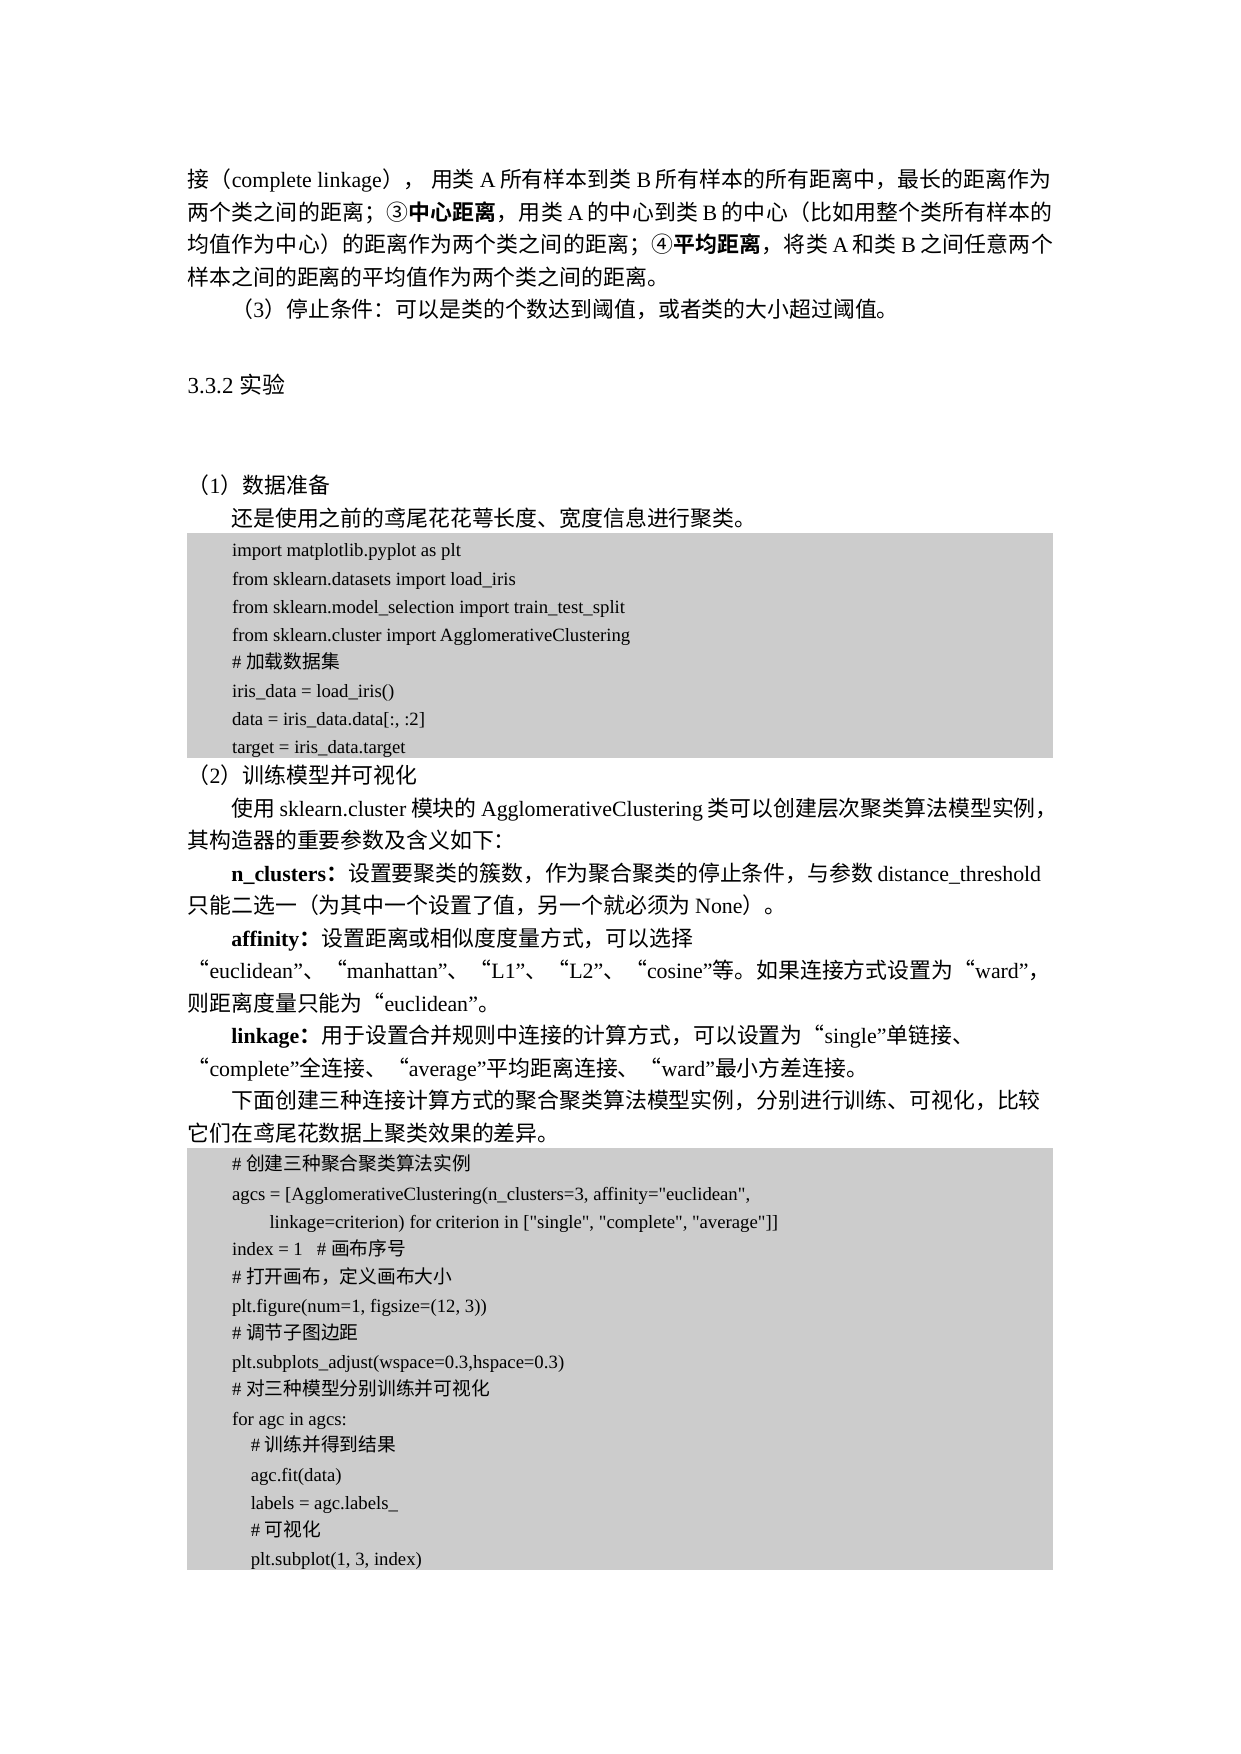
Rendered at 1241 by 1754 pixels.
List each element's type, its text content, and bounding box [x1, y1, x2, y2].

text from sklearn.cluster import AgglomerativeClustering [187, 617, 1053, 645]
text 还是使用之前的鸢尾花花萼长度、宽度信息进行聚类。 [187, 500, 1053, 533]
text linkage=criterion) for criterion in ["single", "complete", "average"]] [187, 1204, 1053, 1232]
text index = 1 # 画布序号 [187, 1232, 1053, 1260]
text labels = agc.labels_ [187, 1485, 1053, 1513]
text for agc in agcs: [187, 1401, 1053, 1429]
subtitle 3.3.2 实验 [187, 352, 1053, 417]
text data = iris_data.data[:, :2] [187, 702, 1053, 730]
text # 打开画布，定义画布大小 [187, 1260, 1053, 1288]
text from sklearn.model_selection import train_test_split [187, 589, 1053, 617]
text agcs = [AgglomerativeClustering(n_clusters=3, affinity="euclidean", [187, 1176, 1053, 1204]
text # 调节子图边距 [187, 1317, 1053, 1345]
text import matplotlib.pyplot as plt [187, 533, 1053, 561]
text # 训练并得到结果 [187, 1429, 1053, 1457]
text # 对三种模型分别训练并可视化 [187, 1373, 1053, 1401]
text plt.subplots_adjust(wspace=0.3,hspace=0.3) [187, 1345, 1053, 1373]
text plt.subplot(1, 3, index) [187, 1542, 1053, 1570]
text plt.figure(num=1, figsize=(12, 3)) [187, 1288, 1053, 1317]
text from sklearn.datasets import load_iris [187, 561, 1053, 589]
text # 加载数据集 [187, 645, 1053, 673]
text agc.fit(data) [187, 1457, 1053, 1485]
text affinity：设置距离或相似度度量方式，可以选择“euclidean”、“manhattan”、“L1”、“L2”、“cosine”等。如果连接方式设置为“ward”，则距离度量只能为“euclidean”。 [187, 920, 1053, 1018]
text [187, 162, 1053, 292]
text 使用sklearn.cluster模块的AgglomerativeClustering类可以创建层次聚类算法模型实例，其构造器的重要参数及含义如下： [187, 790, 1053, 855]
text # 可视化 [187, 1513, 1053, 1542]
text # 创建三种聚合聚类算法实例 [187, 1148, 1053, 1176]
text （1）数据准备 [187, 468, 1053, 500]
text （2）训练模型并可视化 [187, 758, 1053, 790]
text n_clusters：设置要聚类的簇数，作为聚合聚类的停止条件，与参数distance_threshold只能二选一（为其中一个设置了值，另一个就必须为None）。 [187, 855, 1053, 920]
text （3）停止条件：可以是类的个数达到阈值，或者类的大小超过阈值。 [187, 292, 1053, 324]
text linkage：用于设置合并规则中连接的计算方式，可以设置为“single”单链接、“complete”全连接、“average”平均距离连接、“ward”最小方差连接。 [187, 1018, 1053, 1083]
text iris_data = load_iris() [187, 673, 1053, 702]
text target = iris_data.target [187, 730, 1053, 758]
text 下面创建三种连接计算方式的聚合聚类算法模型实例，分别进行训练、可视化，比较它们在鸢尾花数据上聚类效果的差异。 [187, 1083, 1053, 1148]
